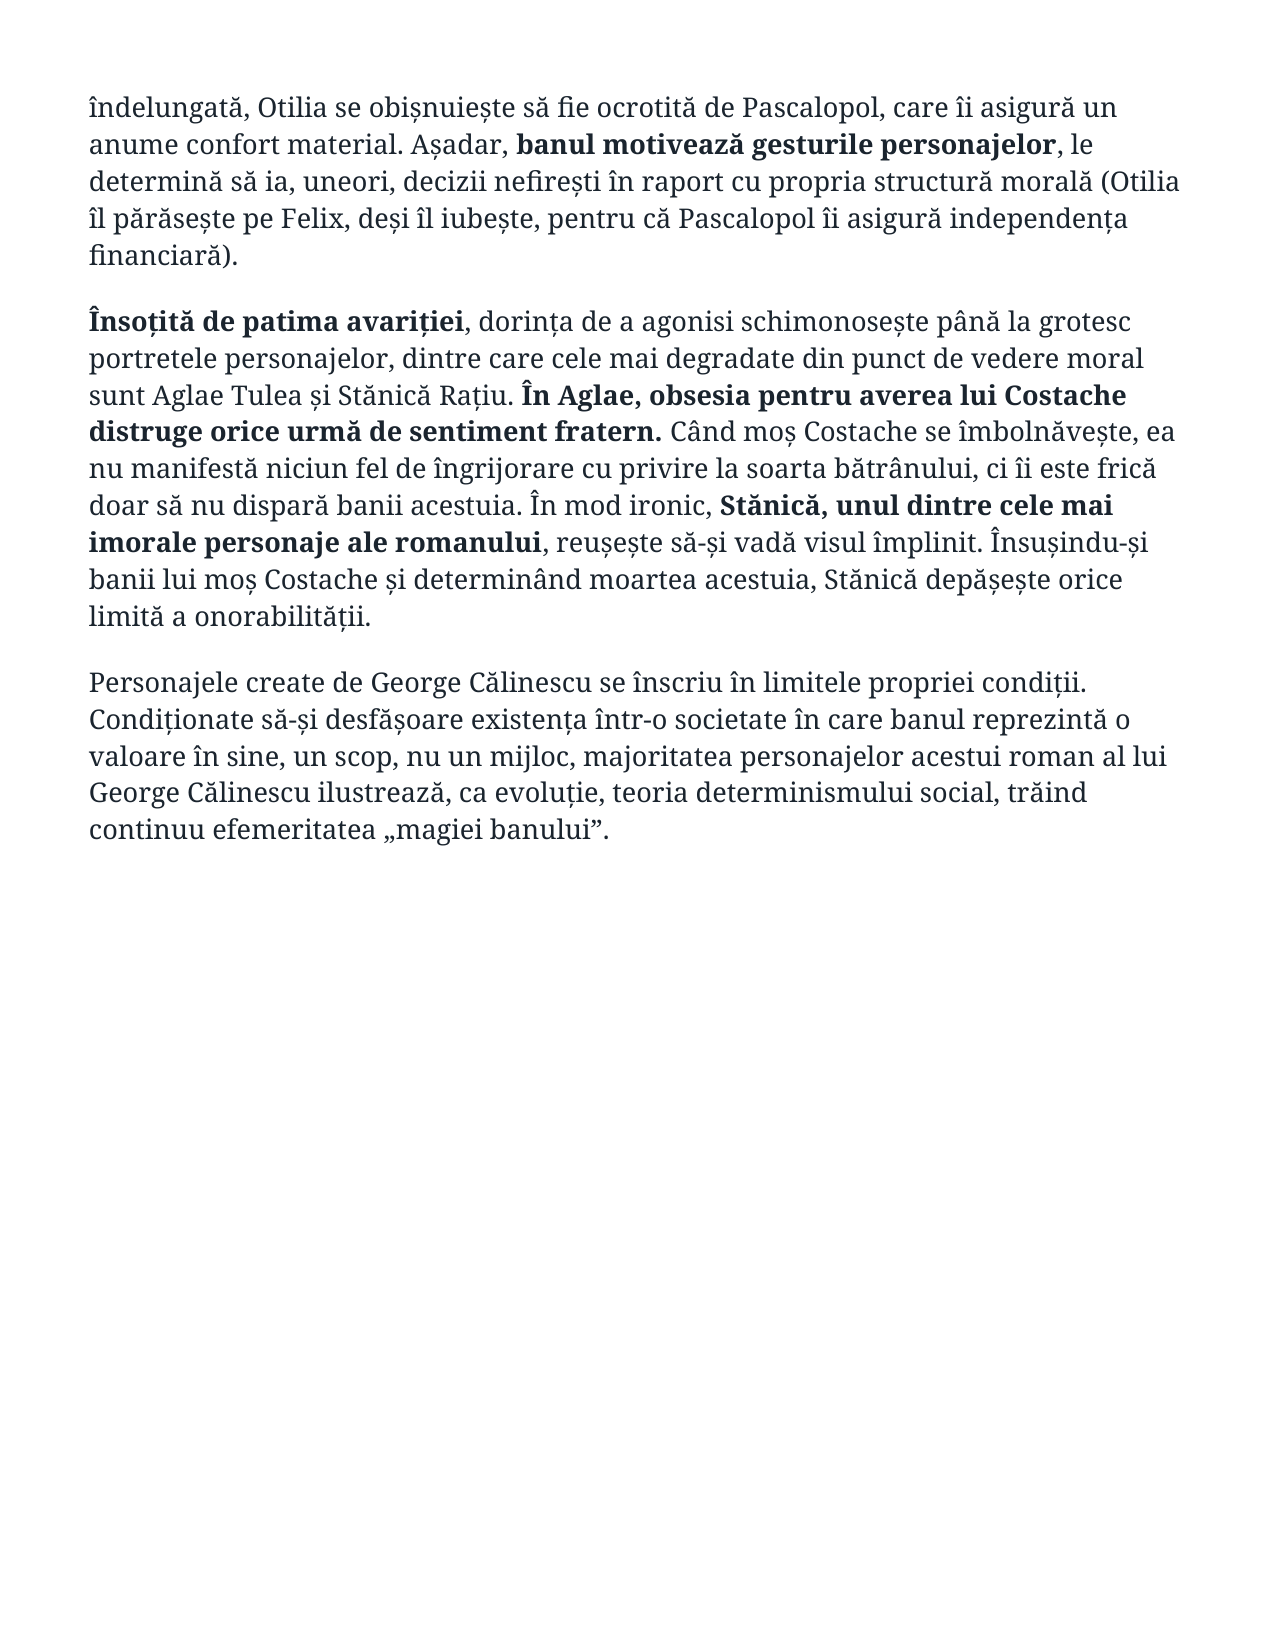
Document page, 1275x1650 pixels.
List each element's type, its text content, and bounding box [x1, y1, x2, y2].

text Personajele create de George Călinescu se înscriu în limitele propriei condiții. Condiționate să-și desfășoare existența într-o societate în care banul reprezintă o valoare în sine, un scop, nu un mijloc, majoritatea personajelor acestui roman al lui George Călinescu ilustrează, ca evoluție, teoria determinismului social, trăind continuu efemeritatea „magiei banului”. [89, 663, 1186, 848]
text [89, 89, 1186, 273]
text Însoțită de patima avariției, dorința de a agonisi schimonosește până la grotesc portretele personajelor, dintre care cele mai degradate din punct de vedere moral sunt Aglae Tulea și Stănică Rațiu. În Aglae, obsesia pentru averea lui Costache distruge orice urmă de sentiment fratern. Când moș Costache se îmbolnăvește, ea nu manifestă niciun fel de îngrijorare cu privire la soarta bătrânului, ci îi este frică doar să nu dispară banii acestuia. În mod ironic, Stănică, unul dintre cele mai imorale personaje ale romanului, reușește să-și vadă visul împlinit. Însușindu-și banii lui moș Costache și determinând moartea acestuia, Stănică depășește orice limită a onorabilității. [89, 302, 1186, 634]
